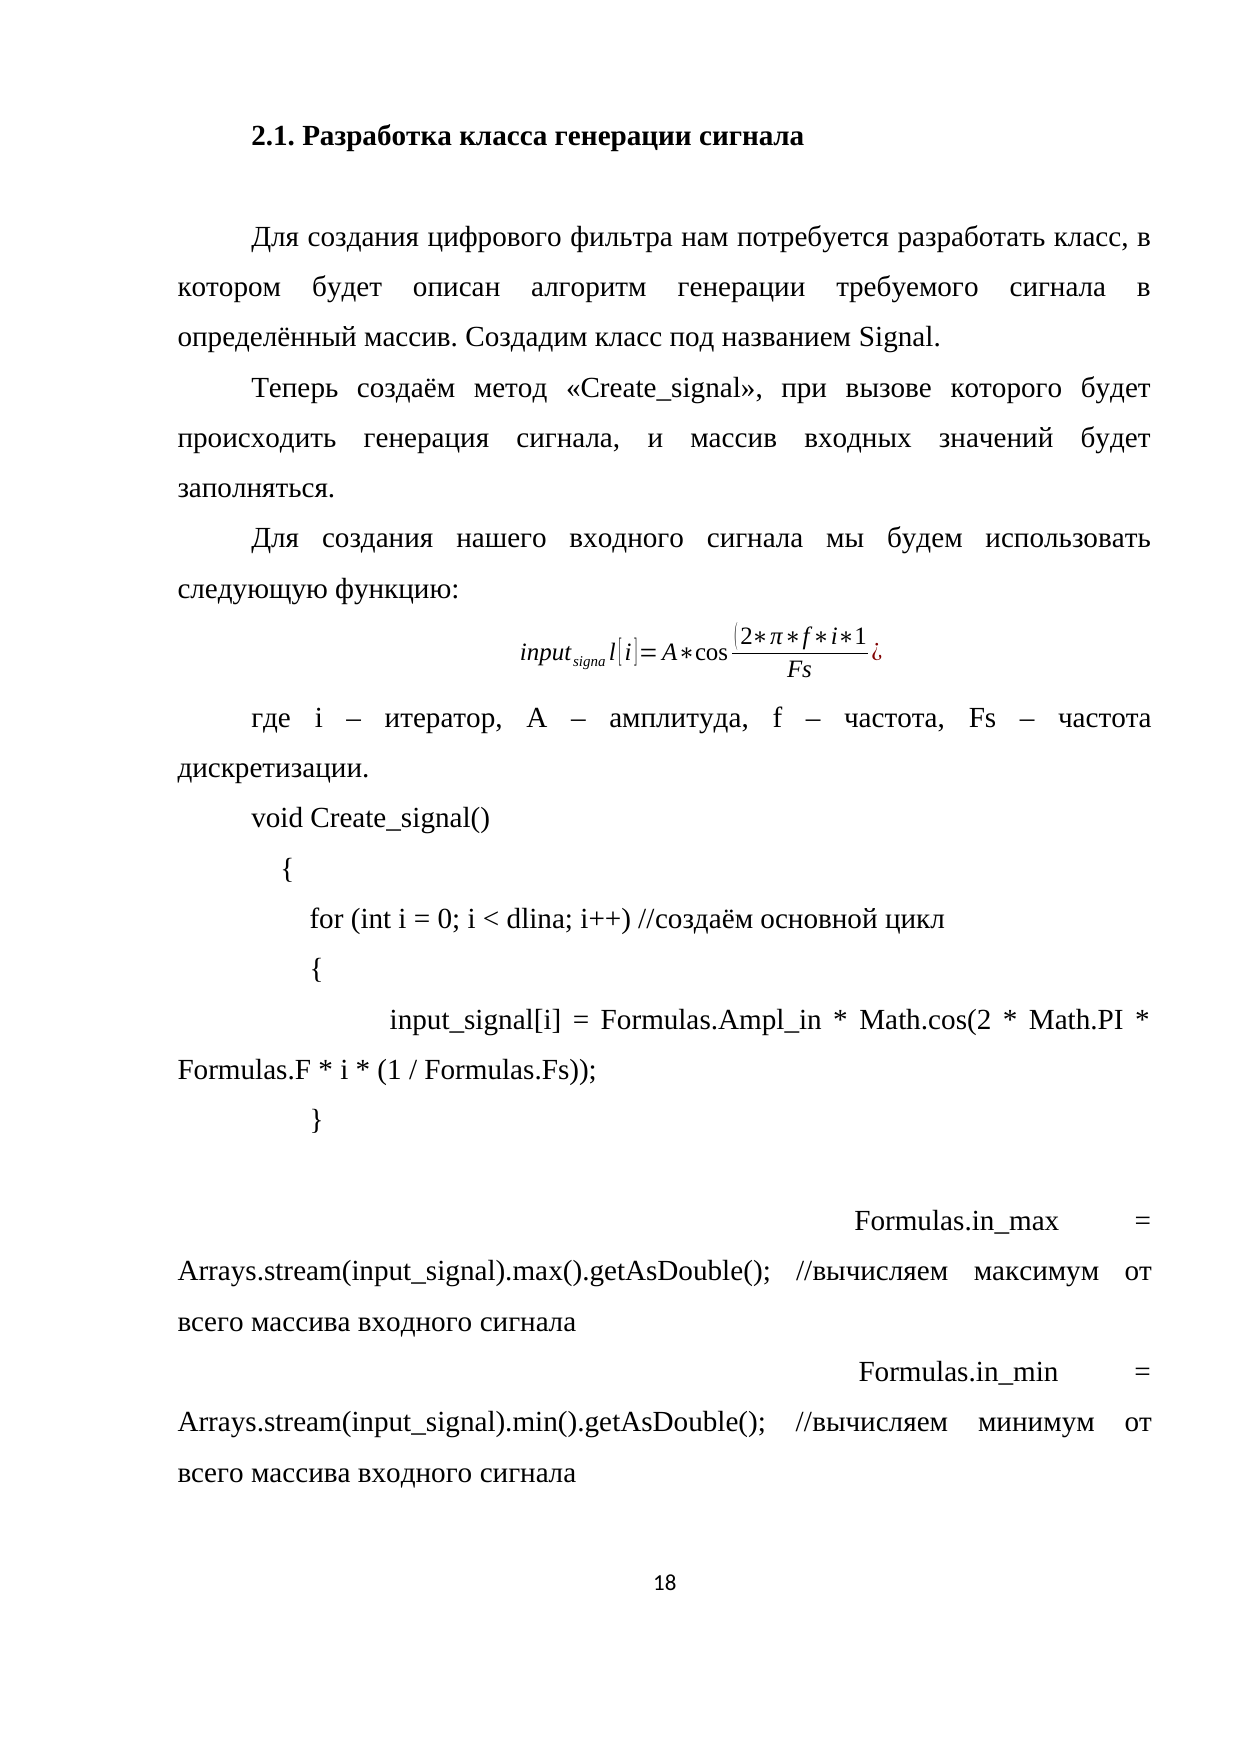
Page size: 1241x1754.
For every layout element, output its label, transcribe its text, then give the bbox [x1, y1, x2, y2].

text void Create_signal() [177, 801, 1152, 834]
text где i – итератор, A – амплитуда, f – частота, Fs – частота дискретизации. [177, 700, 1152, 784]
text for (int i = 0; i < dlina; i++) //создаём основной цикл [177, 901, 1152, 935]
text Теперь создаём метод «Create_signal», при вызове которого будет происходить генерация сигнала, и массив входных значений будет заполняться. [177, 370, 1152, 504]
text Formulas.in_min = Arrays.stream(input_signal).min().getAsDouble(); //вычисляем минимум от всего массива входного сигнала [177, 1354, 1152, 1488]
text { [177, 952, 1152, 985]
text { [177, 851, 1152, 884]
text Formulas.in_max = Arrays.stream(input_signal).max().getAsDouble(); //вычисляем максимум от всего массива входного сигнала [177, 1203, 1152, 1337]
text input_signal[i] = Formulas.Ampl_in * Math.cos(2 * Math.PI * Formulas.F * i * (1 / Formulas.Fs)); [177, 1002, 1152, 1086]
text Для создания нашего входного сигнала мы будем использовать следующую функцию: [177, 521, 1152, 604]
text } [177, 1102, 1152, 1136]
text 2.1. Разработка класса генерации сигнала [177, 118, 1152, 152]
text Для создания цифрового фильтра нам потребуется разработать класс, в котором будет описан алгоритм генерации требуемого сигнала в определённый массив. Создадим класс под названием Signal. [177, 219, 1152, 353]
